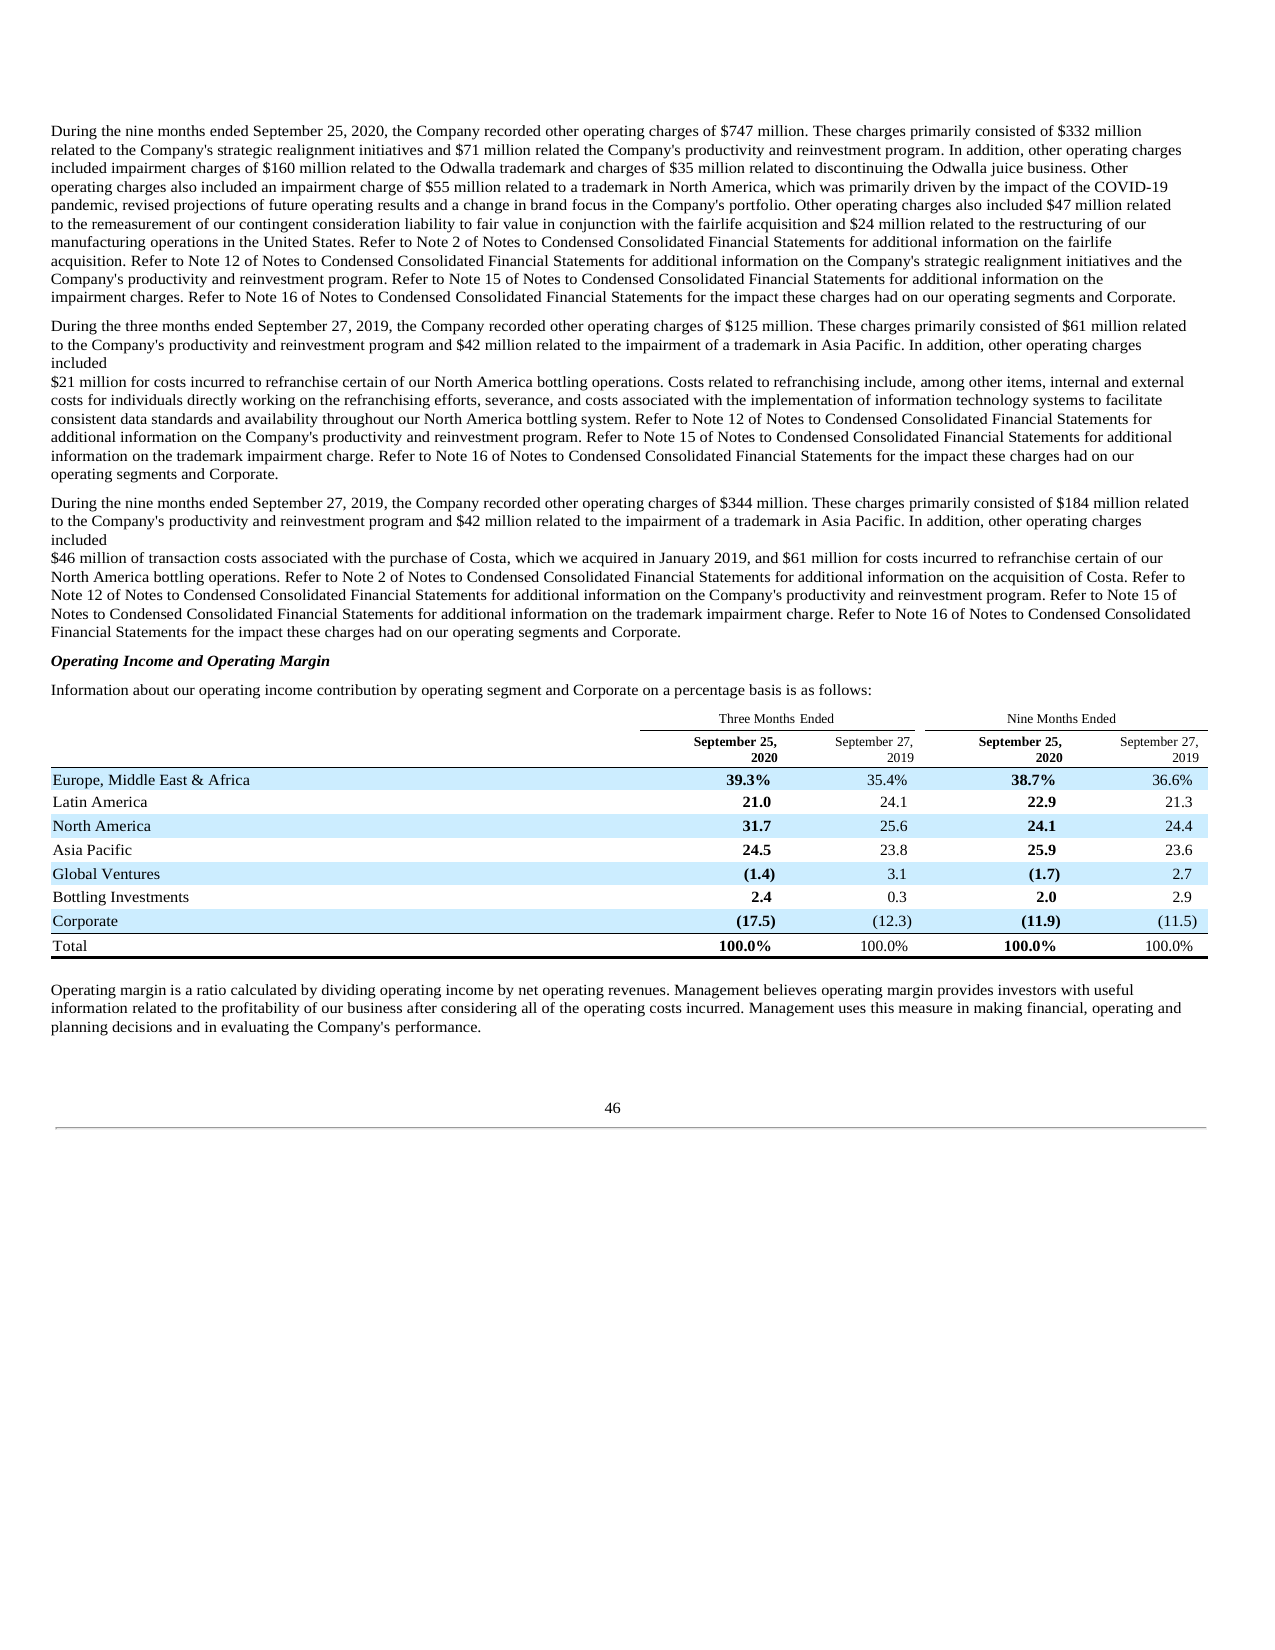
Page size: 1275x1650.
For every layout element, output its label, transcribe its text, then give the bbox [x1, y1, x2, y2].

subtitle Operating Income and Operating Margin [51, 652, 1223, 669]
text Operating margin is a ratio calculated by dividing operating income by net operating revenues. Management believes operating margin provides investors with useful information related to the profitability of our business after considering all of the operating costs incurred. Management uses this measure in making financial, operating and planning decisions and in evaluating the Company's performance. [51, 981, 1189, 1036]
text During the three months ended September 27, 2019, the Company recorded other operating charges of $125 million. These charges primarily consisted of $61 million related to the Company's productivity and reinvestment program and $42 million related to the impairment of a trademark in Asia Pacific. In addition, other operating charges included [51, 317, 1198, 372]
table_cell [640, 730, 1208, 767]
text $46 million of transaction costs associated with the purchase of Costa, which we acquired in January 2019, and $61 million for costs incurred to refranchise certain of our North America bottling operations. Refer to Note 2 of Notes to Condensed Consolidated Financial Statements for additional information on the acquisition of Costa. Refer to Note 12 of Notes to Condensed Consolidated Financial Statements for additional information on the Company's productivity and reinvestment program. Refer to Note 15 of Notes to Condensed Consolidated Financial Statements for additional information on the trademark impairment charge. Refer to Note 16 of Notes to Condensed Consolidated Financial Statements for the impact these charges had on our operating segments and Corporate. [51, 549, 1194, 641]
text During the nine months ended September 25, 2020, the Company recorded other operating charges of $747 million. These charges primarily consisted of $332 million related to the Company's strategic realignment initiatives and $71 million related the Company's productivity and reinvestment program. In addition, other operating charges included impairment charges of $160 million related to the Odwalla trademark and charges of $35 million related to discontinuing the Odwalla juice business. Other operating charges also included an impairment charge of $55 million related to a trademark in North America, which was primarily driven by the impact of the COVID-19 pandemic, revised projections of future operating results and a change in brand focus in the Company's portfolio. Other operating charges also included $47 million related to the remeasurement of our contingent consideration liability to fair value in conjunction with the fairlife acquisition and $24 million related to the restructuring of our manufacturing operations in the United States. Refer to Note 2 of Notes to Condensed Consolidated Financial Statements for additional information on the fairlife acquisition. Refer to Note 12 of Notes to Condensed Consolidated Financial Statements for additional information on the Company's strategic realignment initiatives and the Company's productivity and reinvestment program. Refer to Note 15 of Notes to Condensed Consolidated Financial Statements for additional information on the impairment charges. Refer to Note 16 of Notes to Condensed Consolidated Financial Statements for the impact these charges had on our operating segments and Corporate. [51, 122, 1183, 306]
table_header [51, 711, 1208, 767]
text 46 [71, 1099, 1154, 1117]
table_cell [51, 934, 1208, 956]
text During the nine months ended September 27, 2019, the Company recorded other operating charges of $344 million. These charges primarily consisted of $184 million related to the Company's productivity and reinvestment program and $42 million related to the impairment of a trademark in Asia Pacific. In addition, other operating charges included [51, 494, 1196, 548]
text Information about our operating income contribution by operating segment and Corporate on a percentage basis is as follows: [51, 680, 1223, 698]
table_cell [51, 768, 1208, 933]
text $21 million for costs incurred to refranchise certain of our North America bottling operations. Costs related to refranchising include, among other items, internal and external costs for individuals directly working on the refranchising efforts, severance, and costs associated with the implementation of information technology systems to facilitate consistent data standards and availability throughout our North America bottling system. Refer to Note 12 of Notes to Condensed Consolidated Financial Statements for additional information on the Company's productivity and reinvestment program. Refer to Note 15 of Notes to Condensed Consolidated Financial Statements for additional information on the trademark impairment charge. Refer to Note 16 of Notes to Condensed Consolidated Financial Statements for the impact these charges had on our operating segments and Corporate. [51, 373, 1198, 483]
